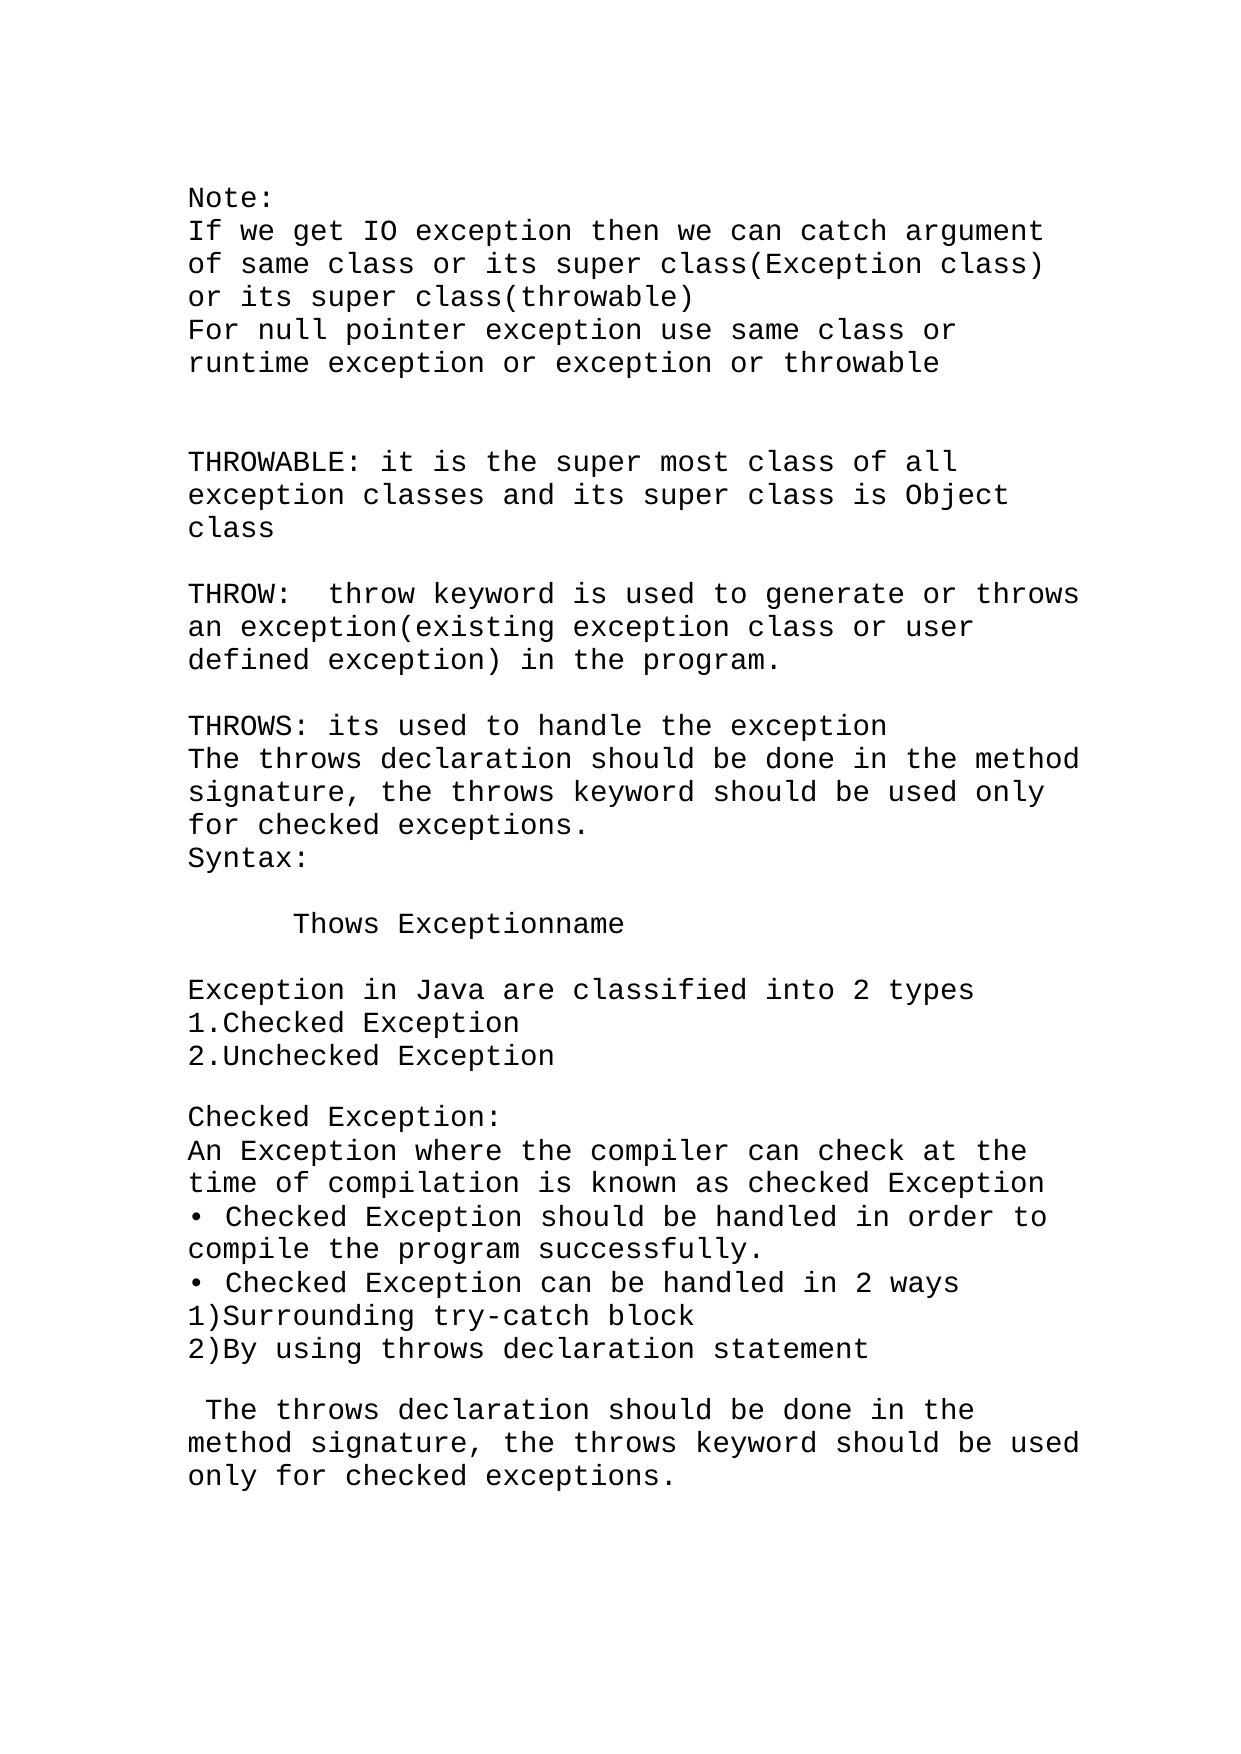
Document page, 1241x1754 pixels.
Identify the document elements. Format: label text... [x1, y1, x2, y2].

text If we get IO exception then we can catch argument of same class or its super class(Exception class) or its super class(throwable) [187, 216, 1090, 315]
text An Exception where the compiler can check at the time of compilation is known as checked Exception [187, 1136, 1090, 1202]
text THROWABLE: it is the super most class of all exception classes and its super class is Object class [187, 447, 1090, 546]
text The throws declaration should be done in the method signature, the throws keyword should be used only for checked exceptions. [187, 1395, 1090, 1494]
text The throws declaration should be done in the method signature, the throws keyword should be used only for checked exceptions. [187, 744, 1090, 843]
text • Checked Exception can be handled in 2 ways [187, 1268, 1090, 1301]
text Checked Exception: [187, 1103, 1090, 1136]
text 1)Surrounding try-catch block [187, 1301, 1090, 1334]
text 2)By using throws declaration statement [187, 1334, 1090, 1367]
text 2.Unchecked Exception [187, 1042, 1090, 1074]
text Exception in Java are classified into 2 types [187, 976, 1090, 1008]
text Syntax: [187, 843, 1090, 876]
text Thows Exceptionname [187, 909, 1090, 942]
text 1.Checked Exception [187, 1008, 1090, 1042]
text • Checked Exception should be handled in order to compile the program successfully. [187, 1202, 1090, 1268]
text THROW: throw keyword is used to generate or throws an exception(existing exception class or user defined exception) in the program. [187, 579, 1090, 678]
text For null pointer exception use same class or runtime exception or exception or throwable [187, 315, 1090, 381]
text THROWS: its used to handle the exception [187, 711, 1090, 744]
text Note: [187, 183, 1090, 216]
